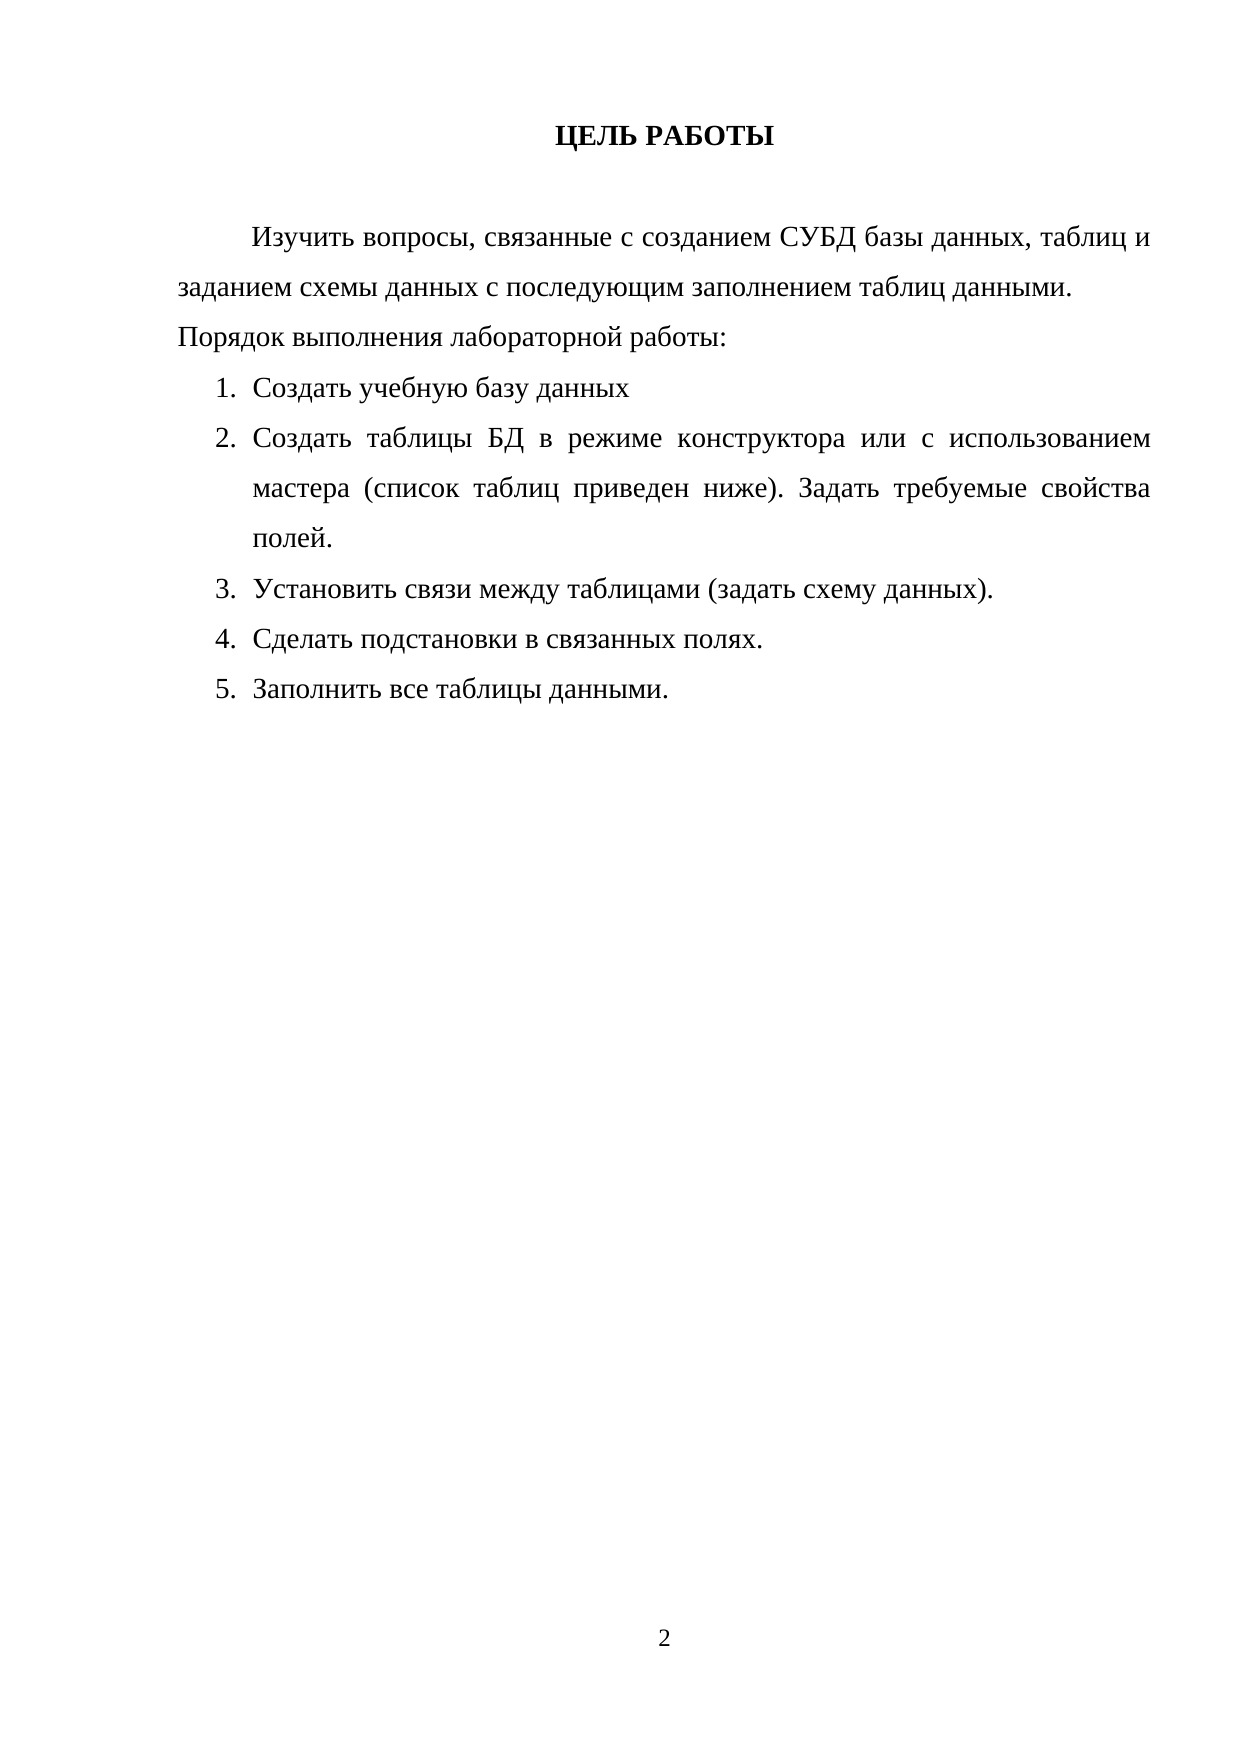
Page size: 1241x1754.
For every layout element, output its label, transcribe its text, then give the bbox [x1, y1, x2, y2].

text Изучить вопросы, связанные с созданием СУБД базы данных, таблиц и заданием схемы данных с последующим заполнением таблиц данными. [177, 219, 1152, 303]
list Создать учебную базу данных [215, 370, 1152, 403]
list Заполнить все таблицы данными. [215, 672, 1152, 705]
list Создать таблицы БД в режиме конструктора или с использованием мастера (список таблиц приведен ниже). Задать требуемые свойства полей. [215, 420, 1152, 554]
list Сделать подстановки в связанных полях. [215, 621, 1152, 655]
text Порядок выполнения лабораторной работы: [177, 319, 1152, 353]
list Установить связи между таблицами (задать схему данных). [215, 571, 1152, 604]
text ЦЕЛЬ РАБОТЫ [177, 118, 1152, 152]
